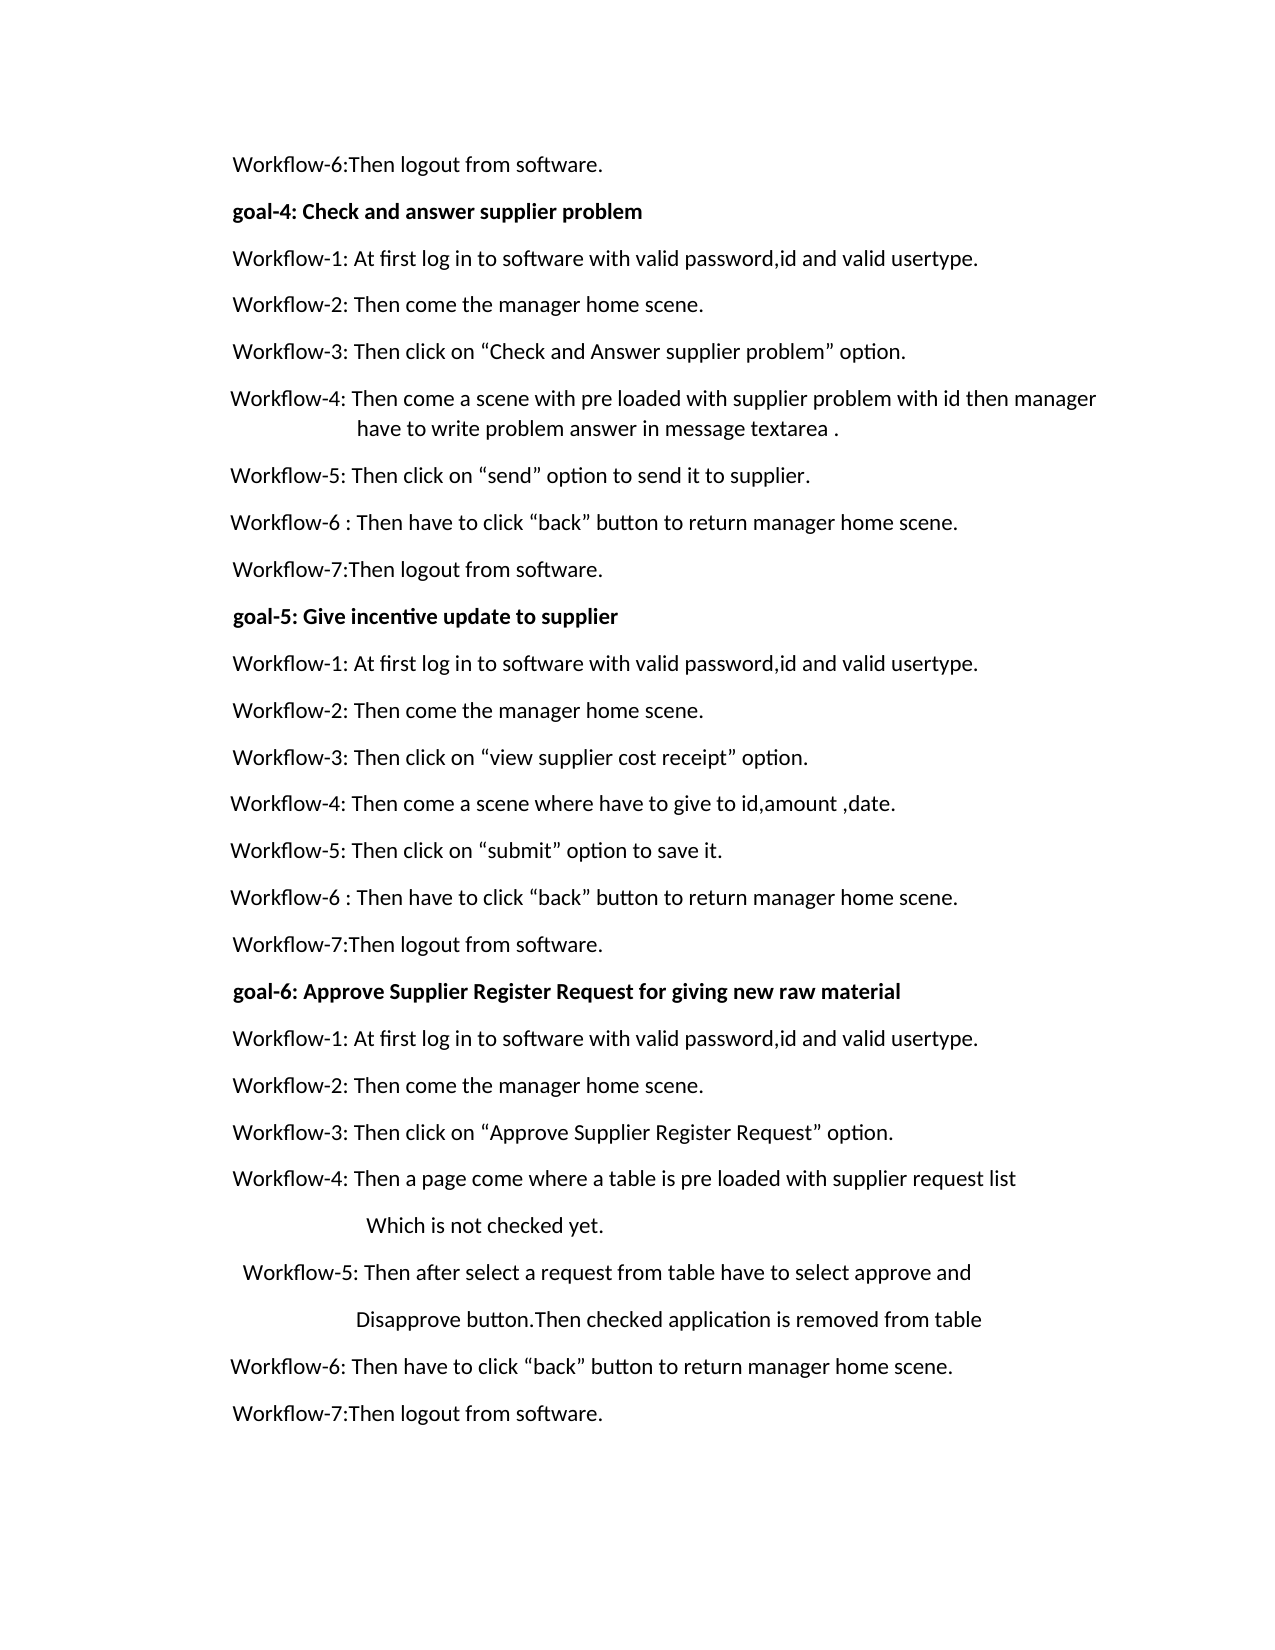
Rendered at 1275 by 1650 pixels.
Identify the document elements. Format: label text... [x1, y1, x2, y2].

text Workflow-2: Then come the manager home scene. [150, 696, 1125, 724]
text Workflow-3: Then click on “Check and Answer supplier problem” option. [150, 337, 1125, 366]
text Workflow-4: Then a page come where a table is pre loaded with supplier request list [150, 1164, 1125, 1193]
text Workflow-3: Then click on “Approve Supplier Register Request” option. [150, 1118, 1125, 1146]
text Workflow-5: Then after select a request from table have to select approve and [150, 1258, 1125, 1286]
text Disapprove button.Then checked application is removed from table [150, 1305, 1125, 1333]
text Workflow-2: Then come the manager home scene. [150, 1071, 1125, 1099]
text Which is not checked yet. [150, 1211, 1125, 1239]
text Workflow-4: Then come a scene where have to give to id,amount ,date. [225, 789, 1125, 818]
text goal-4: Check and answer supplier problem [150, 197, 1125, 225]
text Workflow-3: Then click on “view supplier cost receipt” option. [150, 743, 1125, 771]
text Workflow-5: Then click on “send” option to send it to supplier. [225, 461, 1125, 489]
text Workflow-1: At first log in to software with valid password,id and valid usertype. [150, 1024, 1125, 1052]
text Workflow-6:Then logout from software. [150, 150, 1125, 178]
text Workflow-6 : Then have to click “back” button to return manager home scene. [225, 508, 1125, 536]
text Workflow-2: Then come the manager home scene. [150, 291, 1125, 319]
text Workflow-1: At first log in to software with valid password,id and valid usertype. [150, 649, 1125, 677]
text goal-5: Give incentive update to supplier [150, 602, 1125, 630]
text Workflow-7:Then logout from software. [150, 930, 1125, 958]
text Workflow-5: Then click on “submit” option to save it. [225, 836, 1125, 864]
text goal-6: Approve Supplier Register Request for giving new raw material [150, 977, 1125, 1005]
text Workflow-1: At first log in to software with valid password,id and valid usertype. [150, 244, 1125, 272]
text Workflow-7:Then logout from software. [150, 555, 1125, 583]
text Workflow-6: Then have to click “back” button to return manager home scene. [225, 1352, 1125, 1380]
text Workflow-4: Then come a scene with pre loaded with supplier problem with id then manager have to write problem answer in message textarea . [225, 384, 1125, 443]
text Workflow-7:Then logout from software. [150, 1399, 1125, 1427]
text Workflow-6 : Then have to click “back” button to return manager home scene. [225, 883, 1125, 911]
